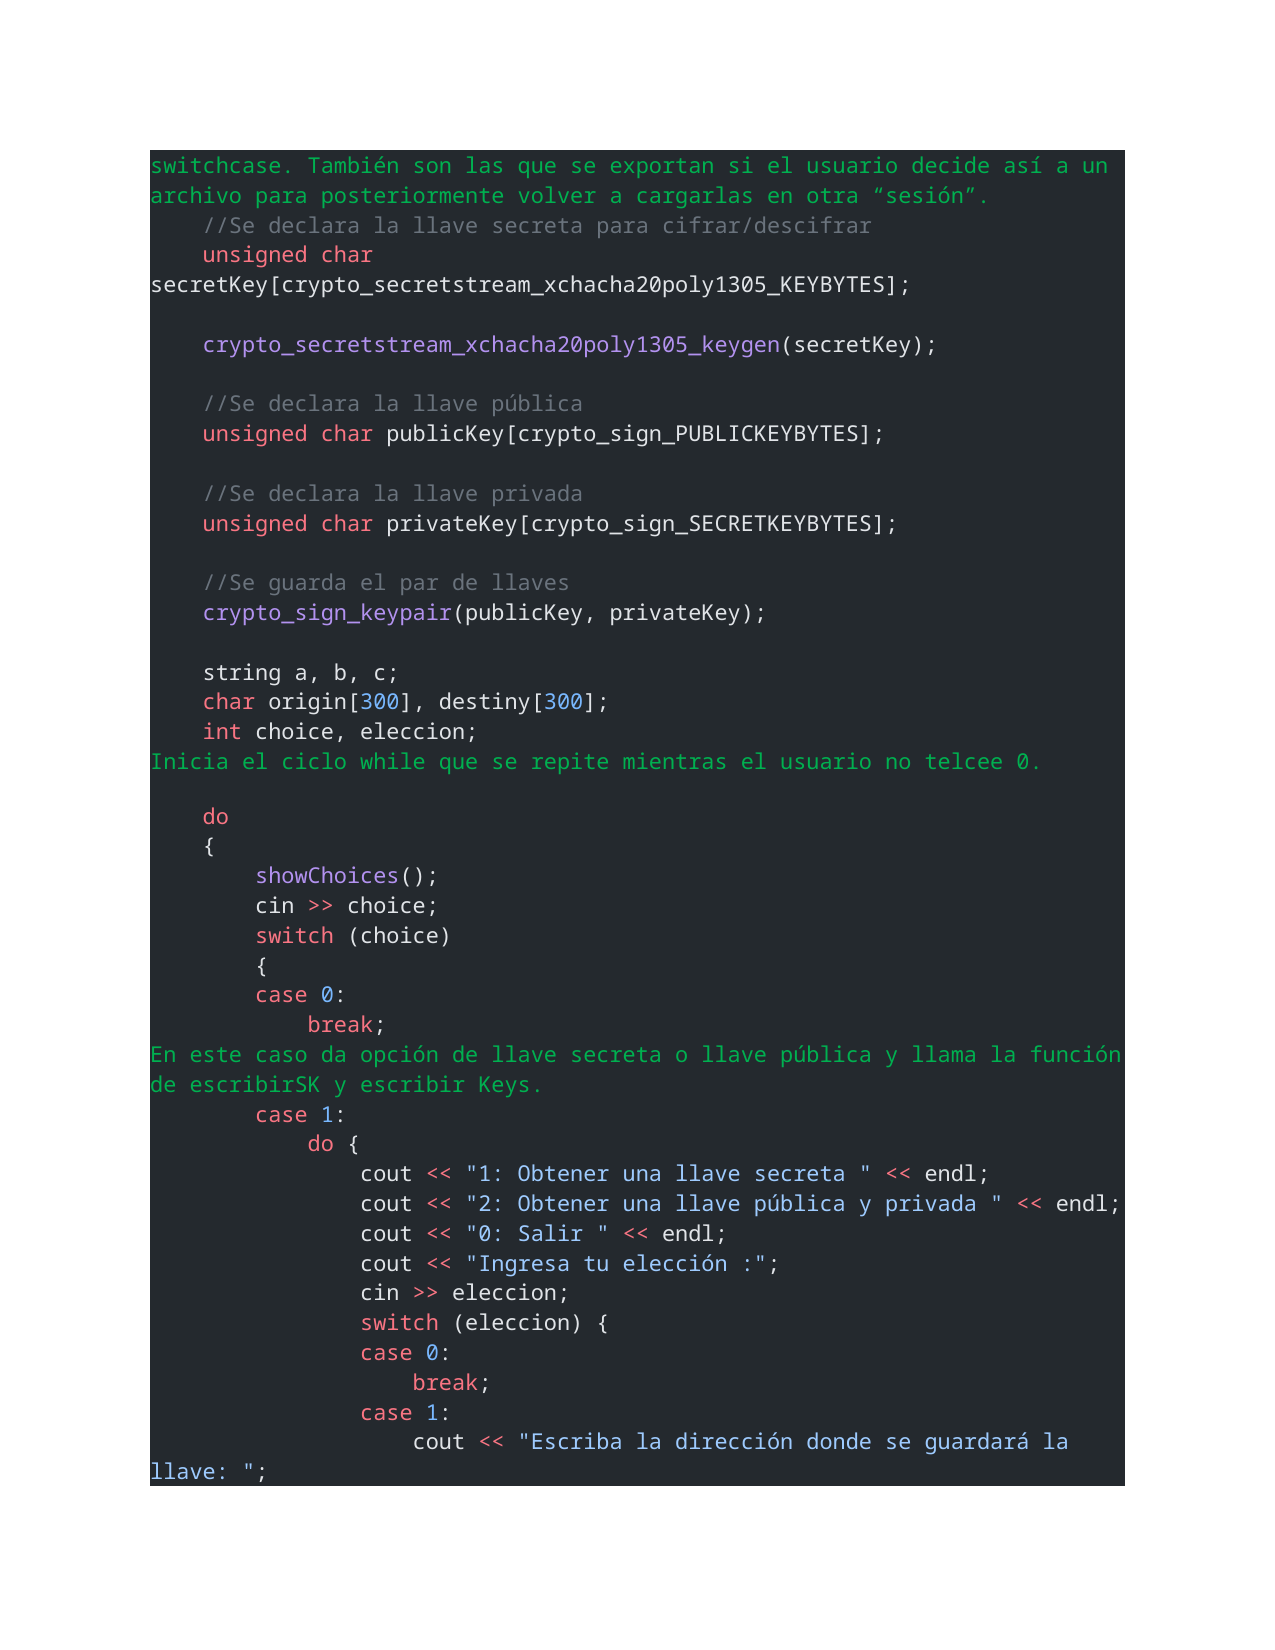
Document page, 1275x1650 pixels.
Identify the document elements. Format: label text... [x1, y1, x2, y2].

text switch (eleccion) { [150, 1307, 1125, 1337]
text { [150, 949, 1125, 979]
text //Se declara la llave secreta para cifrar/descifrar [150, 209, 1125, 239]
text cin >> eleccion; [150, 1277, 1125, 1307]
text string a, b, c; [150, 656, 1125, 686]
text break; [150, 1367, 1125, 1396]
text cout << "1: Obtener una llave secreta " << endl; [150, 1158, 1125, 1188]
text En este caso da opción de llave secreta o llave pública y llama la función de escribirSK y escribir Keys. [150, 1039, 1125, 1098]
text do [150, 801, 1125, 830]
text switch (choice) [150, 920, 1125, 949]
text Inicia el ciclo while que se repite mientras el usuario no telcee 0. [150, 746, 1125, 776]
text case 1: [150, 1098, 1125, 1128]
text case 0: [150, 979, 1125, 1009]
text cout << "Ingresa tu elección :"; [150, 1247, 1125, 1277]
text //Se declara la llave privada [150, 478, 1125, 507]
text case 0: [150, 1337, 1125, 1367]
text int choice, eleccion; [150, 716, 1125, 746]
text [150, 150, 1125, 209]
text crypto_secretstream_xchacha20poly1305_keygen(secretKey); [150, 329, 1125, 358]
text unsigned char privateKey[crypto_sign_SECRETKEYBYTES]; [150, 507, 1125, 537]
text cin >> choice; [150, 890, 1125, 920]
text cout << "2: Obtener una llave pública y privada " << endl; [150, 1188, 1125, 1218]
text break; [150, 1009, 1125, 1039]
text unsigned char secretKey[crypto_secretstream_xchacha20poly1305_KEYBYTES]; [150, 239, 1125, 299]
text case 1: [150, 1396, 1125, 1426]
text do { [150, 1128, 1125, 1158]
text cout << "0: Salir " << endl; [150, 1218, 1125, 1247]
text { [150, 830, 1125, 860]
text //Se declara la llave pública [150, 388, 1125, 418]
text crypto_sign_keypair(publicKey, privateKey); [150, 597, 1125, 627]
text //Se guarda el par de llaves [150, 567, 1125, 597]
text char origin[300], destiny[300]; [150, 686, 1125, 716]
text unsigned char publicKey[crypto_sign_PUBLICKEYBYTES]; [150, 418, 1125, 448]
text cout << "Escriba la dirección donde se guardará la llave: "; [150, 1426, 1125, 1486]
text showChoices(); [150, 860, 1125, 890]
